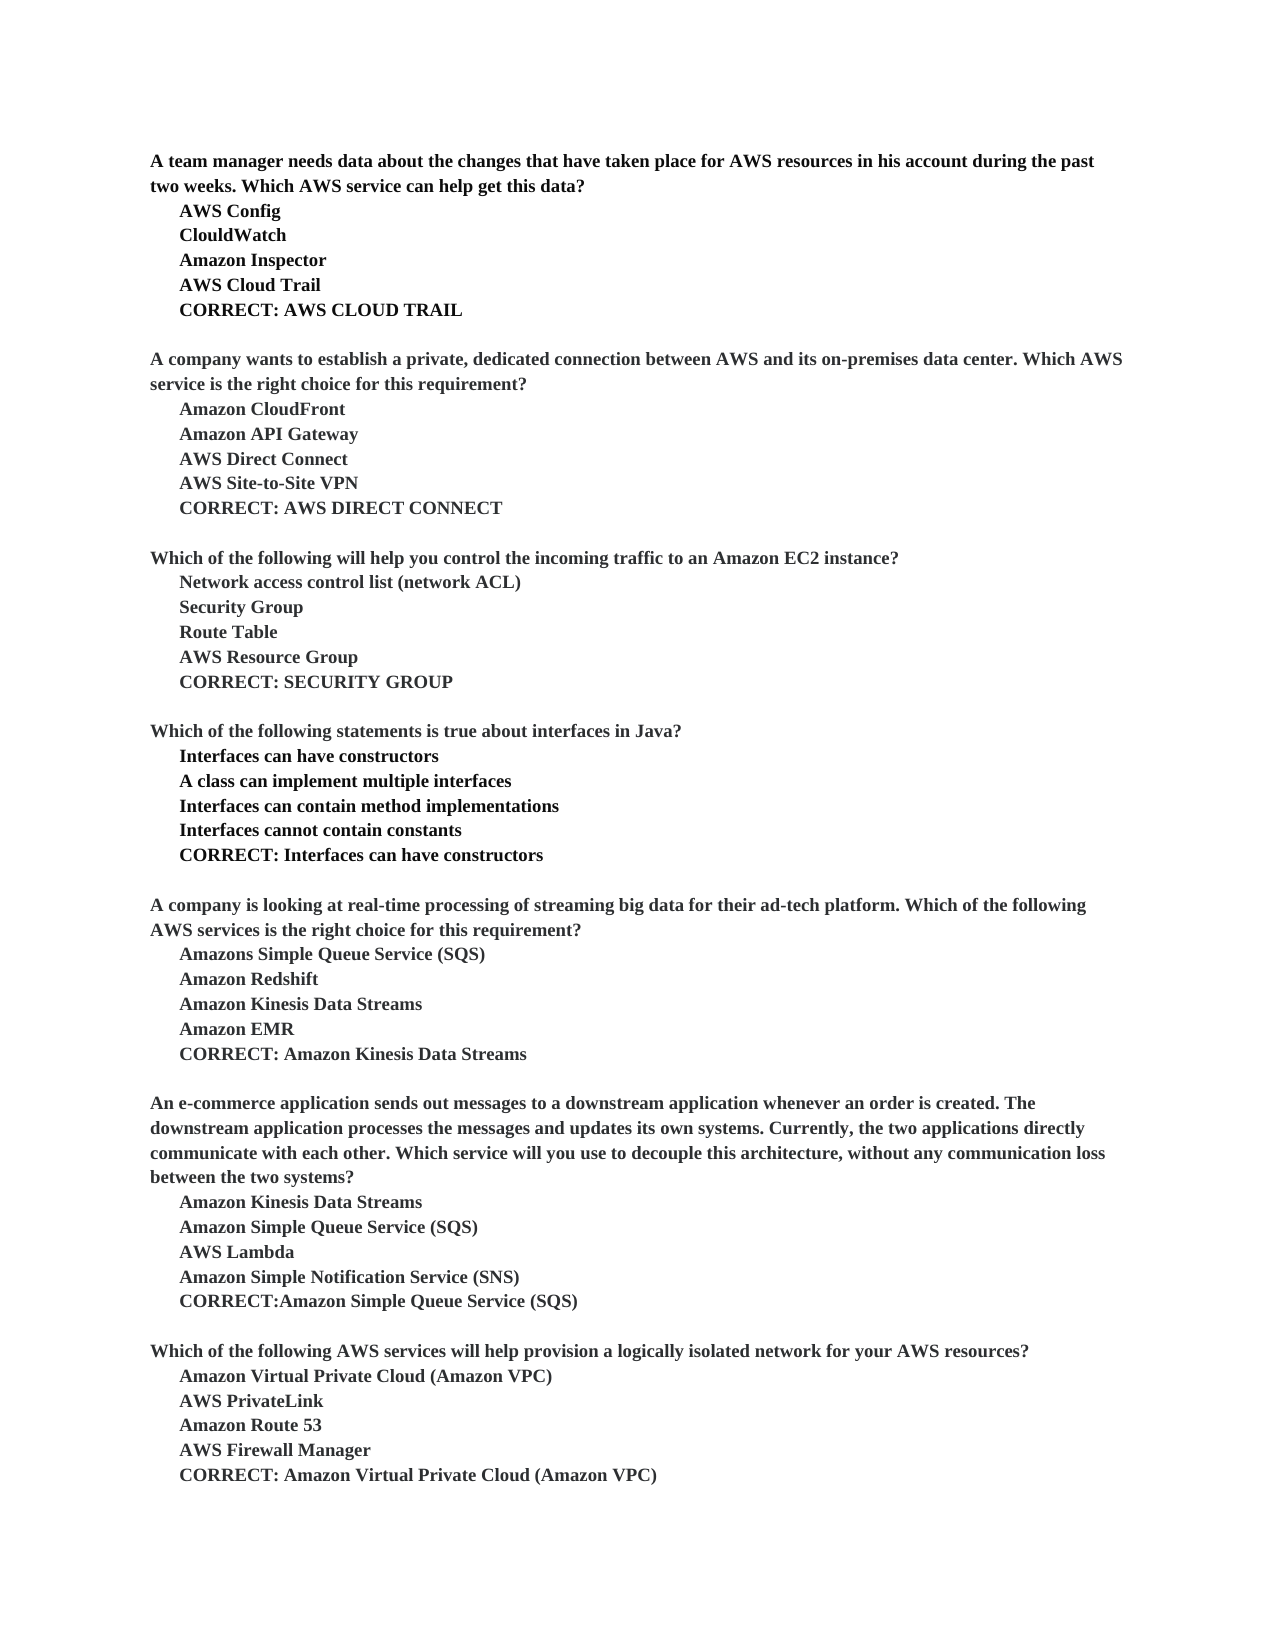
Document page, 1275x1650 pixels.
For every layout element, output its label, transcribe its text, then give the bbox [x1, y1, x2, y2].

text AWS PrivateLink [179, 1389, 1125, 1411]
text Amazons Simple Queue Service (SQS) [179, 943, 1125, 965]
text A team manager needs data about the changes that have taken place for AWS resources in his account during the past two weeks. Which AWS service can help get this data? [150, 150, 1125, 196]
text Interfaces can contain method implementations [179, 794, 1125, 816]
text Amazon Inspector [179, 249, 1125, 271]
text Network access control list (network ACL) [179, 571, 1125, 593]
text AWS Site-to-Site VPN [179, 472, 1125, 494]
text Which of the following AWS services will help provision a logically isolated network for your AWS resources? [150, 1340, 1125, 1362]
text Amazon Simple Notification Service (SNS) [179, 1266, 1125, 1287]
text An e-commerce application sends out messages to a downstream application whenever an order is created. The downstream application processes the messages and updates its own systems. Currently, the two applications directly communicate with each other. Which service will you use to decouple this architecture, without any communication loss between the two systems? [150, 1092, 1125, 1188]
text Amazon Redshift [179, 968, 1125, 990]
text Amazon CloudFront [179, 398, 1125, 419]
text Interfaces can have constructors [179, 745, 1125, 767]
text Amazon Route 53 [179, 1414, 1125, 1436]
text ClouldWatch [179, 224, 1125, 246]
text Which of the following statements is true about interfaces in Java? [150, 720, 1125, 742]
text Interfaces cannot contain constants [179, 819, 1125, 841]
text A company is looking at real-time processing of streaming big data for their ad-tech platform. Which of the following AWS services is the right choice for this requirement? [150, 894, 1125, 940]
text CORRECT: Interfaces can have constructors [179, 844, 1125, 866]
text CORRECT: Amazon Kinesis Data Streams [179, 1042, 1125, 1064]
text A company wants to establish a private, dedicated connection between AWS and its on-premises data center. Which AWS service is the right choice for this requirement? [150, 348, 1125, 395]
text AWS Config [179, 199, 1125, 221]
text Which of the following will help you control the incoming traffic to an Amazon EC2 instance? [150, 547, 1125, 568]
text Amazon Kinesis Data Streams [179, 993, 1125, 1014]
text AWS Resource Group [179, 646, 1125, 667]
text Amazon EMR [179, 1018, 1125, 1039]
text CORRECT:Amazon Simple Queue Service (SQS) [179, 1290, 1125, 1312]
text AWS Firewall Manager [179, 1439, 1125, 1461]
text Amazon Simple Queue Service (SQS) [179, 1216, 1125, 1238]
text Amazon API Gateway [179, 423, 1125, 444]
text CORRECT: AWS DIRECT CONNECT [179, 497, 1125, 519]
text AWS Direct Connect [179, 447, 1125, 469]
text Route Table [179, 621, 1125, 643]
text CORRECT: AWS CLOUD TRAIL [179, 299, 1125, 320]
text Amazon Kinesis Data Streams [179, 1191, 1125, 1213]
text Security Group [179, 596, 1125, 618]
text Amazon Virtual Private Cloud (Amazon VPC) [179, 1365, 1125, 1386]
text CORRECT: SECURITY GROUP [179, 671, 1125, 692]
text AWS Cloud Trail [179, 274, 1125, 296]
text AWS Lambda [179, 1241, 1125, 1262]
text A class can implement multiple interfaces [179, 770, 1125, 791]
text CORRECT: Amazon Virtual Private Cloud (Amazon VPC) [179, 1464, 1125, 1486]
